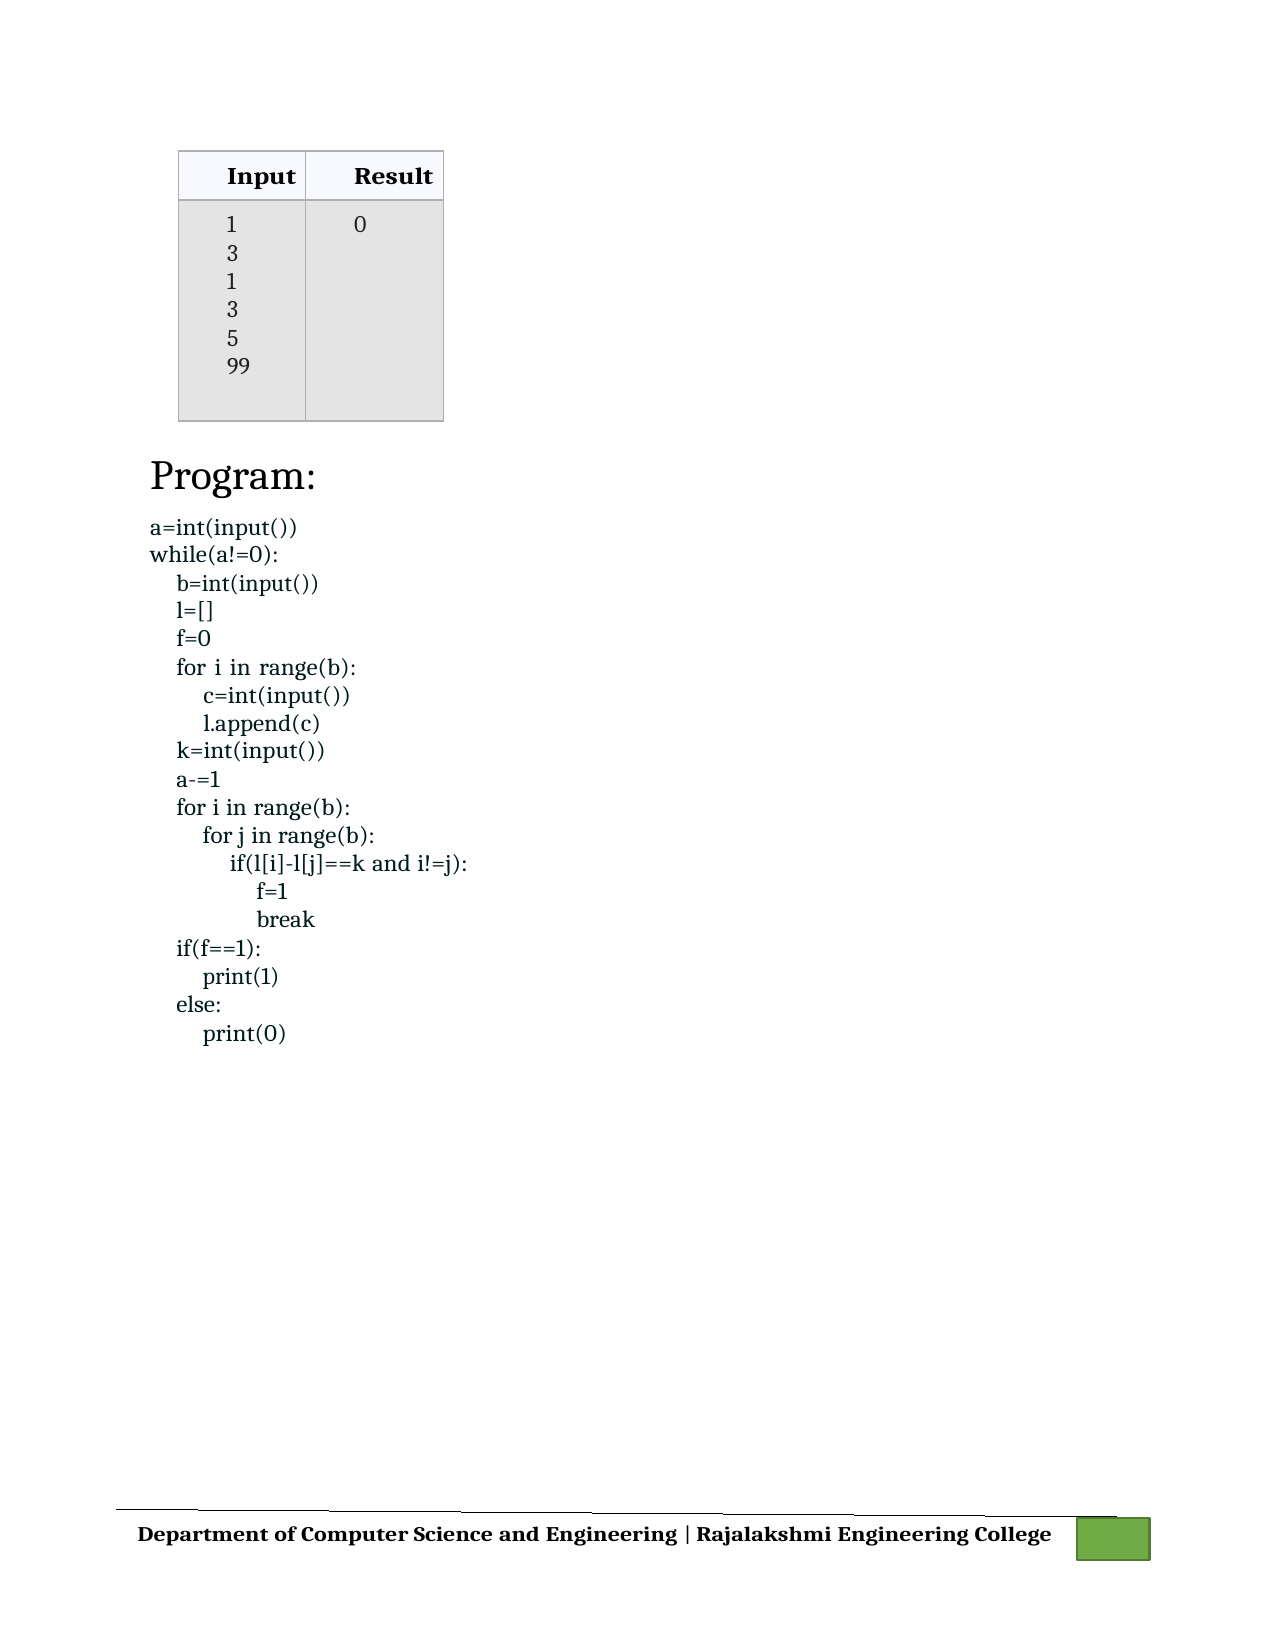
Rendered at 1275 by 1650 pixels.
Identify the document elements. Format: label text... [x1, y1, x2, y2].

text print(1) else: [176, 963, 329, 1019]
table_header Result [306, 152, 443, 199]
text break if(f==1): [176, 906, 329, 962]
text print(0) [202, 1019, 1258, 1047]
text b=int(input()) l=[] [176, 569, 329, 625]
text for i in range(b): for j in range(b): [176, 794, 383, 849]
text k=int(input()) a-=1 [176, 737, 329, 793]
table_cell 1 3 1 3 5 99 [179, 201, 305, 420]
text f=0 [176, 625, 1258, 653]
text a=int(input()) while(a!=0): [150, 513, 302, 569]
table_header Input [179, 152, 305, 199]
text for i in range(b): c=int(input()) l.append(c) [176, 654, 356, 737]
text if(l[i]-l[j]==k and i!=j): f=1 [229, 850, 472, 905]
subtitle Program: [150, 452, 1258, 500]
table_cell 0 [306, 201, 443, 420]
